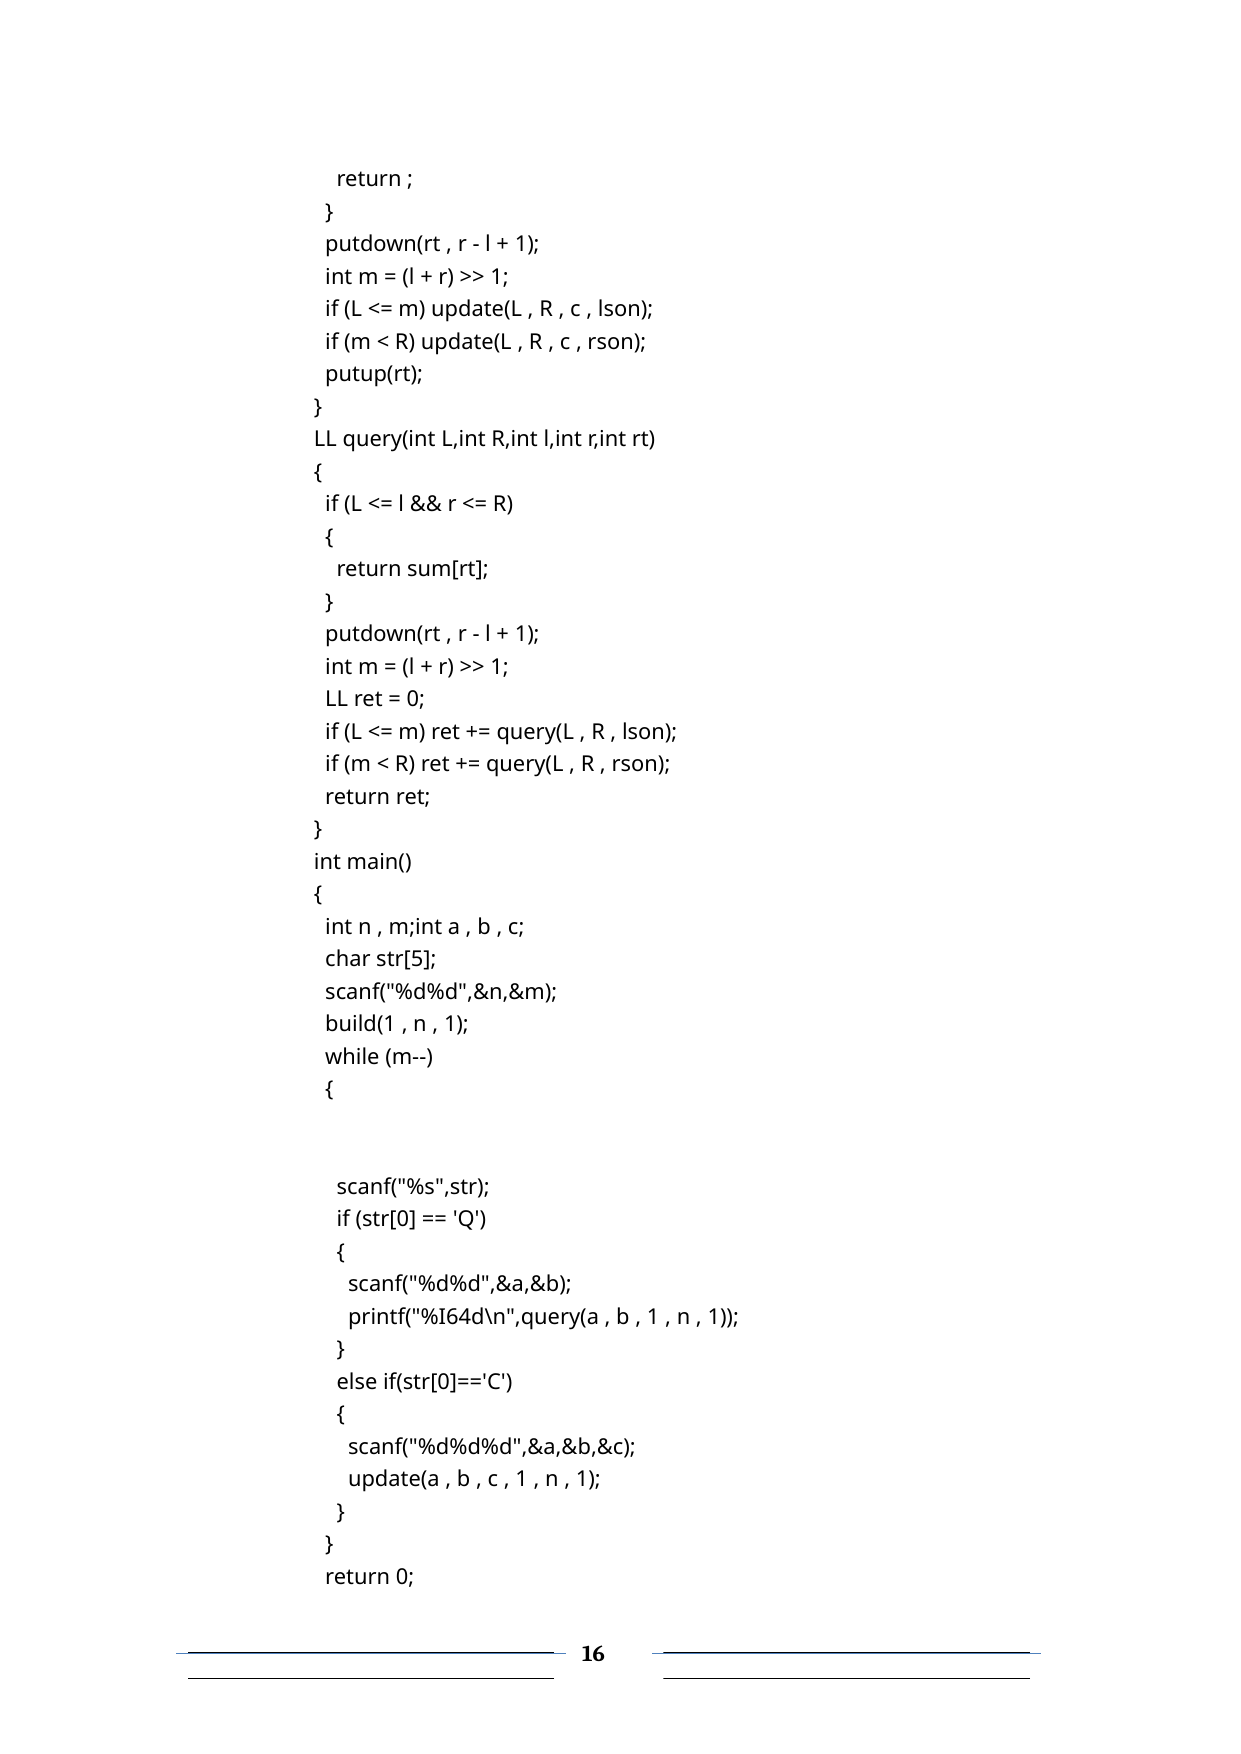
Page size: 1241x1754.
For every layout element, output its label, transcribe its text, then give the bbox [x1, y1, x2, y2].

list scanf("%d%d",&n,&m); [270, 974, 1053, 1007]
list int m = (l + r) >> 1; [270, 259, 1053, 292]
list { [270, 1072, 1053, 1104]
list } [270, 194, 1053, 227]
list if (L <= m) update(L , R , c , lson); [270, 292, 1053, 324]
list if (str[0] == 'Q') [270, 1202, 1053, 1234]
list putup(rt); [270, 357, 1053, 389]
list { [270, 877, 1053, 909]
list return ret; [270, 779, 1053, 812]
list scanf("%d%d%d",&a,&b,&c); [270, 1429, 1053, 1462]
list } [270, 1332, 1053, 1364]
list printf("%I64d\n",query(a , b , 1 , n , 1)); [270, 1299, 1053, 1332]
list return 0; [270, 1559, 1053, 1592]
list } [270, 584, 1053, 617]
list int m = (l + r) >> 1; [270, 649, 1053, 682]
list if (L <= m) ret += query(L , R , lson); [270, 714, 1053, 747]
list putdown(rt , r - l + 1); [270, 227, 1053, 259]
list } [270, 389, 1053, 422]
list update(a , b , c , 1 , n , 1); [270, 1462, 1053, 1494]
list scanf("%s",str); [270, 1169, 1053, 1202]
list { [270, 454, 1053, 487]
list { [270, 1397, 1053, 1429]
list if (m < R) update(L , R , c , rson); [270, 324, 1053, 357]
list } [270, 812, 1053, 844]
list int main() [270, 844, 1053, 877]
list if (L <= l && r <= R) [270, 487, 1053, 519]
list while (m--) [270, 1039, 1053, 1072]
list LL query(int L,int R,int l,int r,int rt) [270, 422, 1053, 454]
list putdown(rt , r - l + 1); [270, 617, 1053, 649]
list LL ret = 0; [270, 682, 1053, 714]
list build(1 , n , 1); [270, 1007, 1053, 1039]
list { [270, 519, 1053, 552]
list } [270, 1494, 1053, 1527]
list { [270, 1234, 1053, 1267]
list else if(str[0]=='C') [270, 1364, 1053, 1397]
list scanf("%d%d",&a,&b); [270, 1267, 1053, 1299]
list char str[5]; [270, 942, 1053, 974]
list return sum[rt]; [270, 552, 1053, 584]
list } [270, 1527, 1053, 1559]
list return ; [270, 162, 1053, 194]
list if (m < R) ret += query(L , R , rson); [270, 747, 1053, 779]
list int n , m;int a , b , c; [270, 909, 1053, 942]
